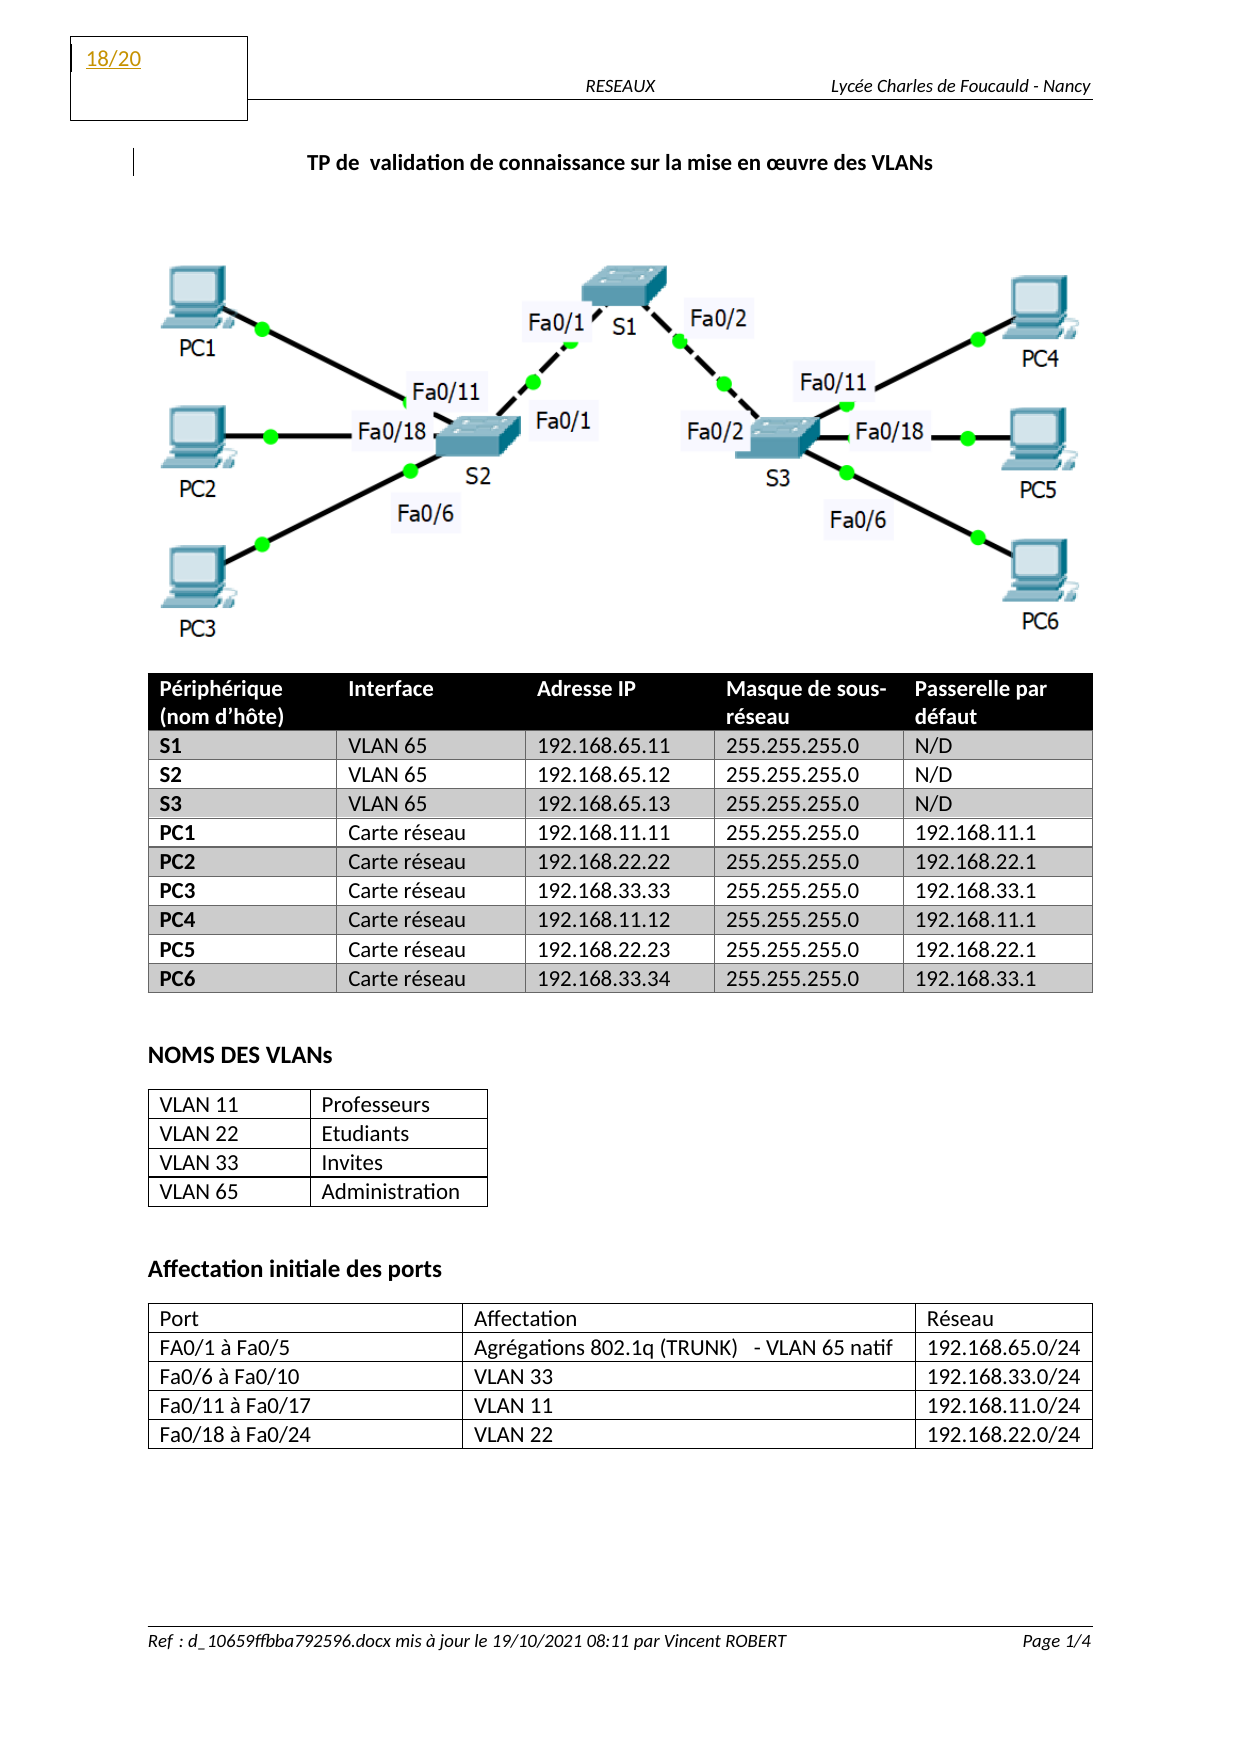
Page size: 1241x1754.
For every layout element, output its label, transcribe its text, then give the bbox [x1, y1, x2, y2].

table_cell FA0/1 à Fa0/5 [149, 1333, 462, 1361]
table_cell 255.255.255.0 [715, 964, 903, 992]
text NOMS DES VLANs [148, 1040, 1093, 1070]
table_cell 255.255.255.0 [715, 819, 903, 846]
table_cell 192.168.22.22 [526, 848, 714, 876]
table_cell Etudiants [311, 1119, 487, 1147]
table_cell VLAN 65 [337, 731, 525, 759]
table_cell PC3 [149, 877, 336, 904]
table_cell PC5 [149, 935, 336, 963]
table_cell 255.255.255.0 [715, 760, 903, 788]
table_header VLAN 11 [149, 1090, 310, 1118]
table_cell Fa0/11 à Fa0/17 [149, 1391, 462, 1419]
table_cell Carte réseau [337, 848, 525, 876]
table_cell PC4 [149, 906, 336, 934]
table_cell N/D [904, 789, 1092, 817]
table_cell PC1 [149, 819, 336, 846]
table_cell Fa0/6 à Fa0/10 [149, 1362, 462, 1390]
table_cell 192.168.65.11 [526, 731, 714, 759]
table_cell 192.168.22.1 [904, 848, 1092, 876]
table_cell Carte réseau [337, 819, 525, 846]
table_cell 192.168.33.1 [904, 964, 1092, 992]
table_header Périphérique (nom d’hôte) [149, 674, 336, 730]
table_cell 192.168.33.1 [904, 877, 1092, 904]
table_header Professeurs [311, 1090, 487, 1118]
table_cell Invites [311, 1149, 487, 1176]
table_cell S3 [149, 789, 336, 817]
table_cell N/D [904, 731, 1092, 759]
table_cell S1 [149, 731, 336, 759]
table_header Passerelle par défaut [904, 674, 1092, 730]
table_cell VLAN 22 [149, 1119, 310, 1147]
table_cell Administration [311, 1178, 487, 1206]
table_cell PC2 [149, 848, 336, 876]
table_cell VLAN 33 [463, 1362, 915, 1390]
table_cell S2 [149, 760, 336, 788]
table_cell 192.168.65.12 [526, 760, 714, 788]
table_cell 255.255.255.0 [715, 935, 903, 963]
table_cell 192.168.65.0/24 [916, 1333, 1092, 1361]
text TP de validation de connaissance sur la mise en œuvre des VLANs [148, 148, 1093, 176]
table_cell Fa0/18 à Fa0/24 [149, 1420, 462, 1448]
table_header Réseau [916, 1304, 1092, 1332]
table_cell VLAN 65 [337, 760, 525, 788]
table_cell 255.255.255.0 [715, 877, 903, 904]
table_cell PC6 [149, 964, 336, 992]
table_cell 192.168.65.13 [526, 789, 714, 817]
table_cell 192.168.11.0/24 [916, 1391, 1092, 1419]
table_cell 192.168.11.1 [904, 906, 1092, 934]
table_cell 192.168.22.0/24 [916, 1420, 1092, 1448]
table_cell Carte réseau [337, 964, 525, 992]
table_cell 192.168.33.34 [526, 964, 714, 992]
table_header Adresse IP [526, 674, 714, 730]
table_header Port [149, 1304, 462, 1332]
table_cell 255.255.255.0 [715, 848, 903, 876]
table_cell Agrégations 802.1q (TRUNK) - VLAN 65 natif [463, 1333, 915, 1361]
table_cell 255.255.255.0 [715, 789, 903, 817]
table_cell 192.168.11.11 [526, 819, 714, 846]
table_header Affectation [463, 1304, 915, 1332]
text Affectation initiale des ports [148, 1253, 1093, 1284]
table_cell VLAN 22 [463, 1420, 915, 1448]
table_header Masque de sous-réseau [715, 674, 903, 730]
table_header Interface [337, 674, 525, 730]
table_cell VLAN 33 [149, 1149, 310, 1176]
table_cell VLAN 65 [337, 789, 525, 817]
table_cell 192.168.33.33 [526, 877, 714, 904]
table_cell 192.168.22.23 [526, 935, 714, 963]
table_cell Carte réseau [337, 877, 525, 904]
table_cell 192.168.33.0/24 [916, 1362, 1092, 1390]
table_cell 255.255.255.0 [715, 906, 903, 934]
table_cell 192.168.22.1 [904, 935, 1092, 963]
table_cell Carte réseau [337, 906, 525, 934]
table_cell 192.168.11.12 [526, 906, 714, 934]
table_cell VLAN 11 [463, 1391, 915, 1419]
table_cell N/D [904, 760, 1092, 788]
table_cell 255.255.255.0 [715, 731, 903, 759]
table_cell 192.168.11.1 [904, 819, 1092, 846]
table_cell Carte réseau [337, 935, 525, 963]
table_cell VLAN 65 [149, 1178, 310, 1206]
